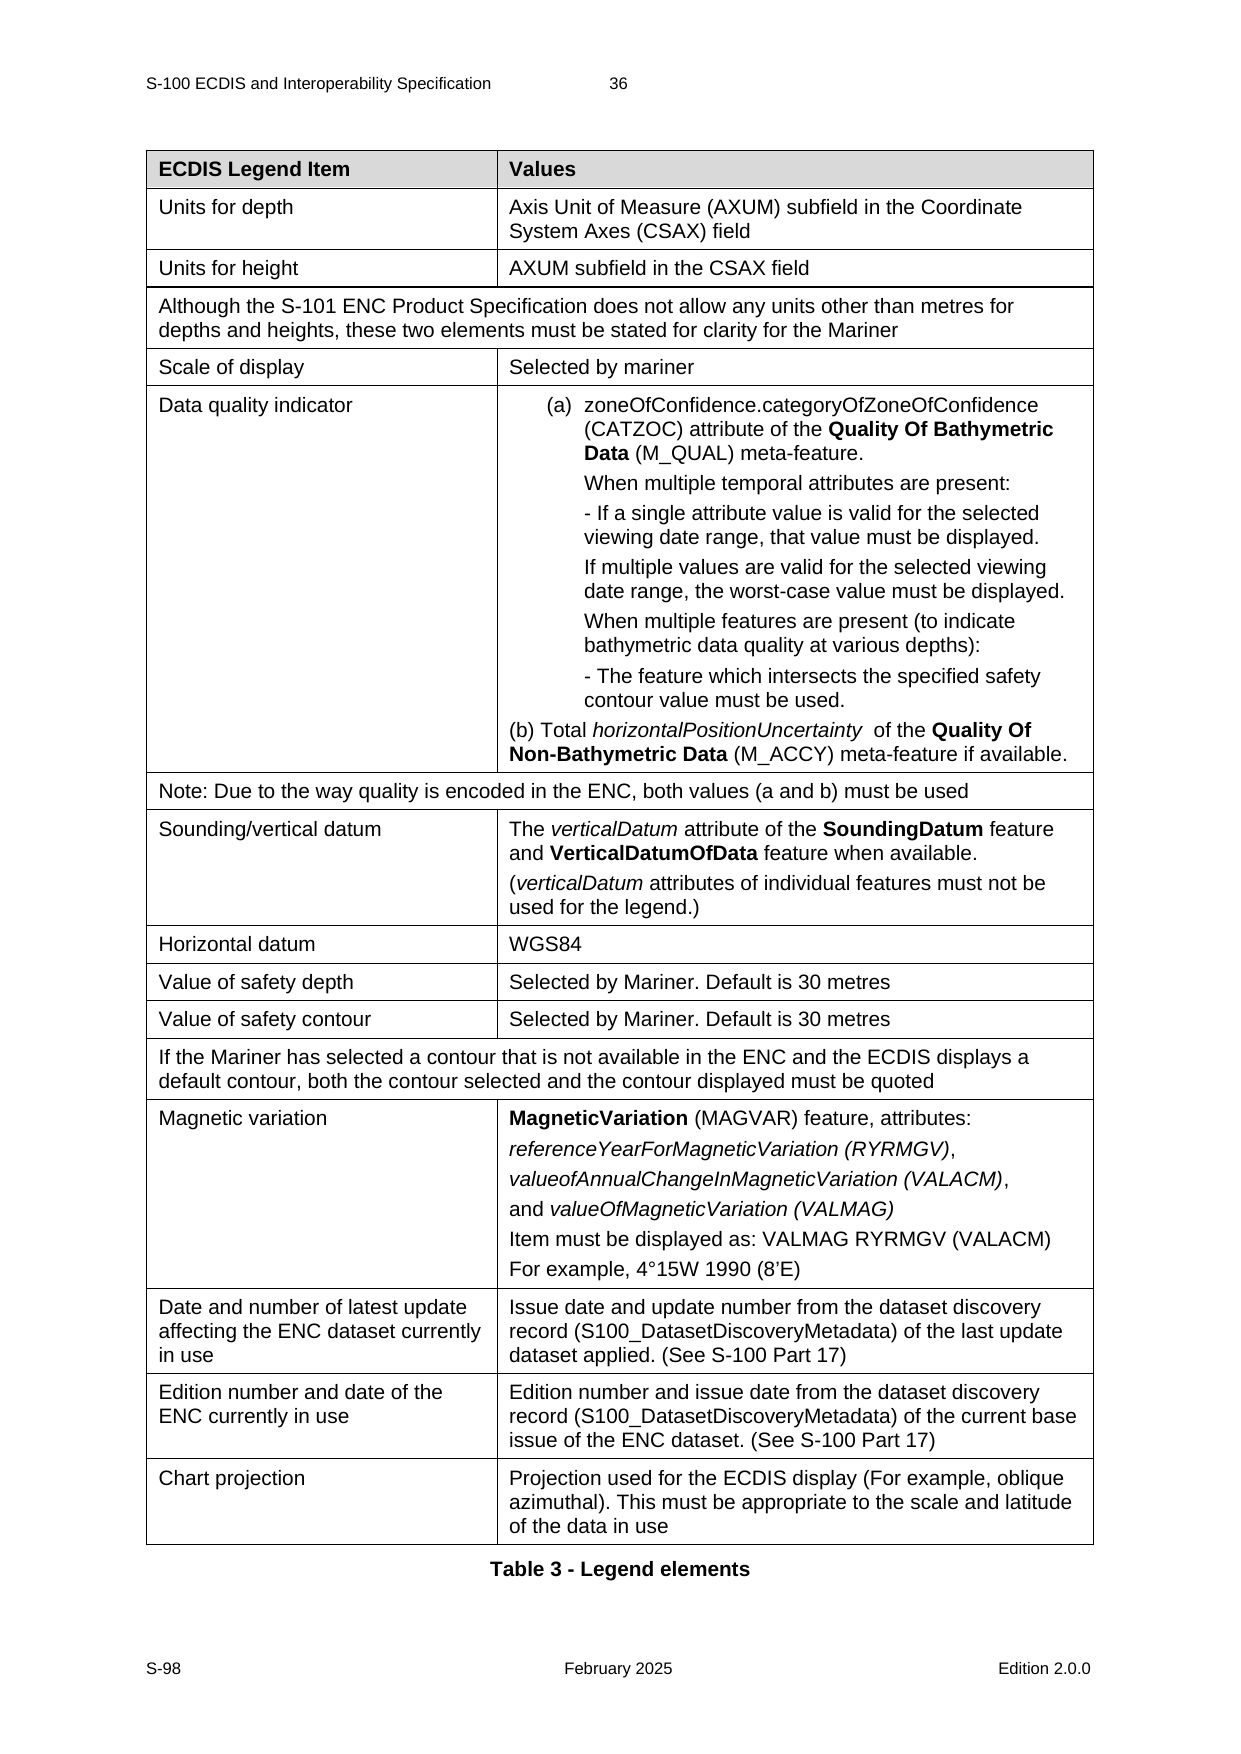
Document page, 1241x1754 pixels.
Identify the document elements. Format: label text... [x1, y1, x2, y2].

table_cell Units for depth [147, 189, 497, 249]
table_cell Note: Due to the way quality is encoded in the ENC, both values (a and b) must be used [147, 773, 1093, 809]
table_header Values [498, 151, 1093, 187]
table_cell Magnetic variation [147, 1100, 497, 1287]
table_cell Selected by Mariner. Default is 30 metres [498, 1001, 1093, 1037]
table_cell Issue date and update number from the dataset discovery record (S100_DatasetDiscoveryMetadata) of the last update dataset applied. (See S-100 Part 17) [498, 1289, 1093, 1373]
table_cell zoneOfConfidence.categoryOfZoneOfConfidence (CATZOC) attribute of the Quality Of Bathymetric Data (M_QUAL) meta-feature. When multiple temporal attributes are present: - If a single attribute value is valid for the selected viewing date range, that value must be displayed. If multiple values are valid for the selected viewing date range, the worst-case value must be displayed. When multiple features are present (to indicate bathymetric data quality at various depths): - The feature which intersects the specified safety contour value must be used. (b) Total horizontalPositionUncertainty of the Quality Of Non-Bathymetric Data (M_ACCY) meta-feature if available. [498, 386, 1093, 772]
table_header ECDIS Legend Item [147, 151, 497, 187]
table_cell Projection used for the ECDIS display (For example, oblique azimuthal). This must be appropriate to the scale and latitude of the data in use [498, 1459, 1093, 1544]
table_cell Value of safety depth [147, 964, 497, 1000]
table_cell MagneticVariation (MAGVAR) feature, attributes: referenceYearForMagneticVariation (RYRMGV), valueofAnnualChangeInMagneticVariation (VALACM), and valueOfMagneticVariation (VALMAG) Item must be displayed as: VALMAG RYRMGV (VALACM) For example, 4°15W 1990 (8’E) [498, 1100, 1093, 1287]
table_cell Scale of display [147, 349, 497, 385]
table_cell Data quality indicator [147, 386, 497, 772]
table_cell Chart projection [147, 1459, 497, 1544]
table_cell Value of safety contour [147, 1001, 497, 1037]
text Table 3 - Legend elements [146, 1557, 1094, 1581]
table_cell Edition number and issue date from the dataset discovery record (S100_DatasetDiscoveryMetadata) of the current base issue of the ENC dataset. (See S-100 Part 17) [498, 1374, 1093, 1458]
table_cell Selected by Mariner. Default is 30 metres [498, 964, 1093, 1000]
table_cell Sounding/vertical datum [147, 810, 497, 925]
table_cell Horizontal datum [147, 926, 497, 962]
table_cell Axis Unit of Measure (AXUM) subfield in the Coordinate System Axes (CSAX) field [498, 189, 1093, 249]
table_cell The verticalDatum attribute of the SoundingDatum feature and VerticalDatumOfData feature when available. (verticalDatum attributes of individual features must not be used for the legend.) [498, 810, 1093, 925]
table_cell WGS84 [498, 926, 1093, 962]
table_cell If the Mariner has selected a contour that is not available in the ENC and the ECDIS displays a default contour, both the contour selected and the contour displayed must be quoted [147, 1039, 1093, 1099]
table_cell Date and number of latest update affecting the ENC dataset currently in use [147, 1289, 497, 1373]
table_cell AXUM subfield in the CSAX field [498, 250, 1093, 286]
table_cell Although the S-101 ENC Product Specification does not allow any units other than metres for depths and heights, these two elements must be stated for clarity for the Mariner [147, 288, 1093, 348]
table_cell Units for height [147, 250, 497, 286]
table_cell Selected by mariner [498, 349, 1093, 385]
table_cell Edition number and date of the ENC currently in use [147, 1374, 497, 1458]
